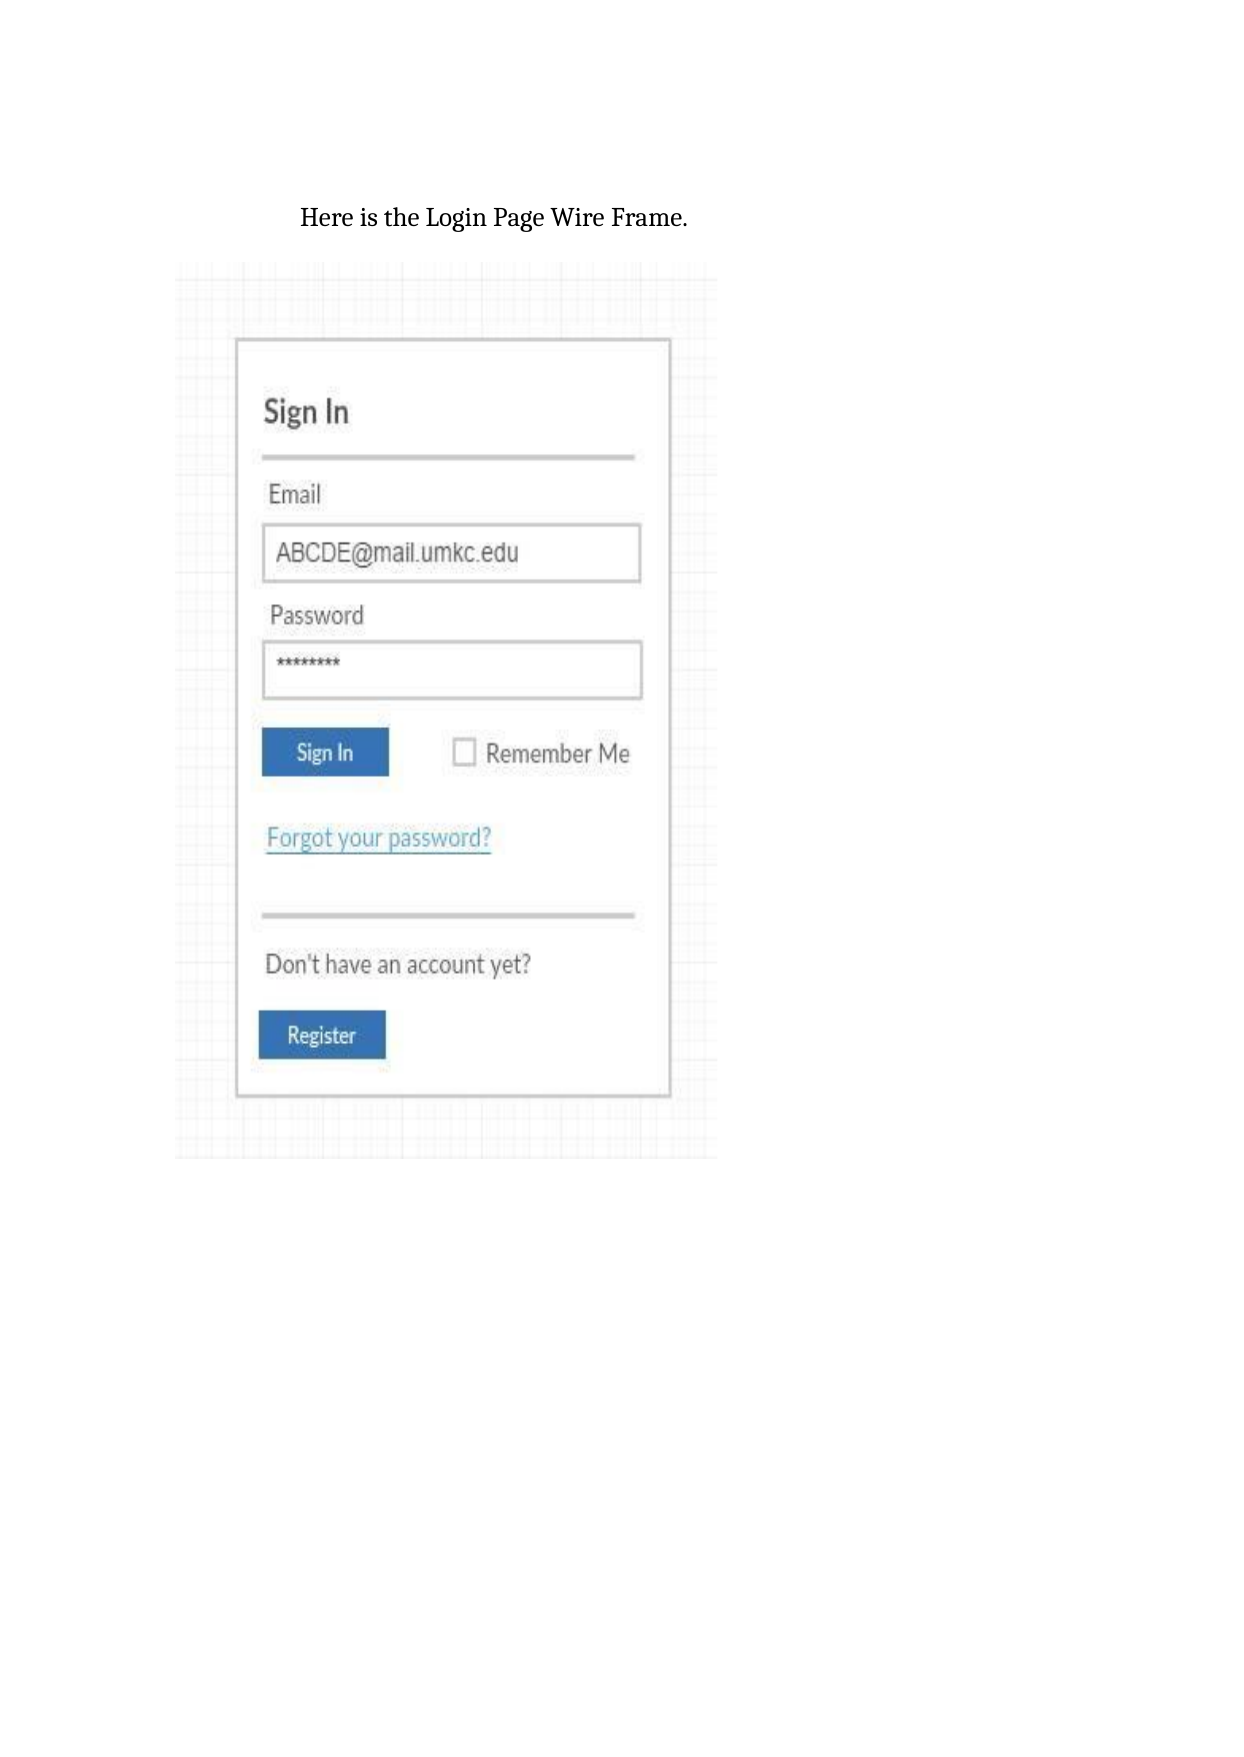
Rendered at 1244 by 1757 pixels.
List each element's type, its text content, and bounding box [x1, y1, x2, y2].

picture [175, 262, 718, 1159]
text Here is the Login Page Wire Frame. [300, 202, 1069, 233]
